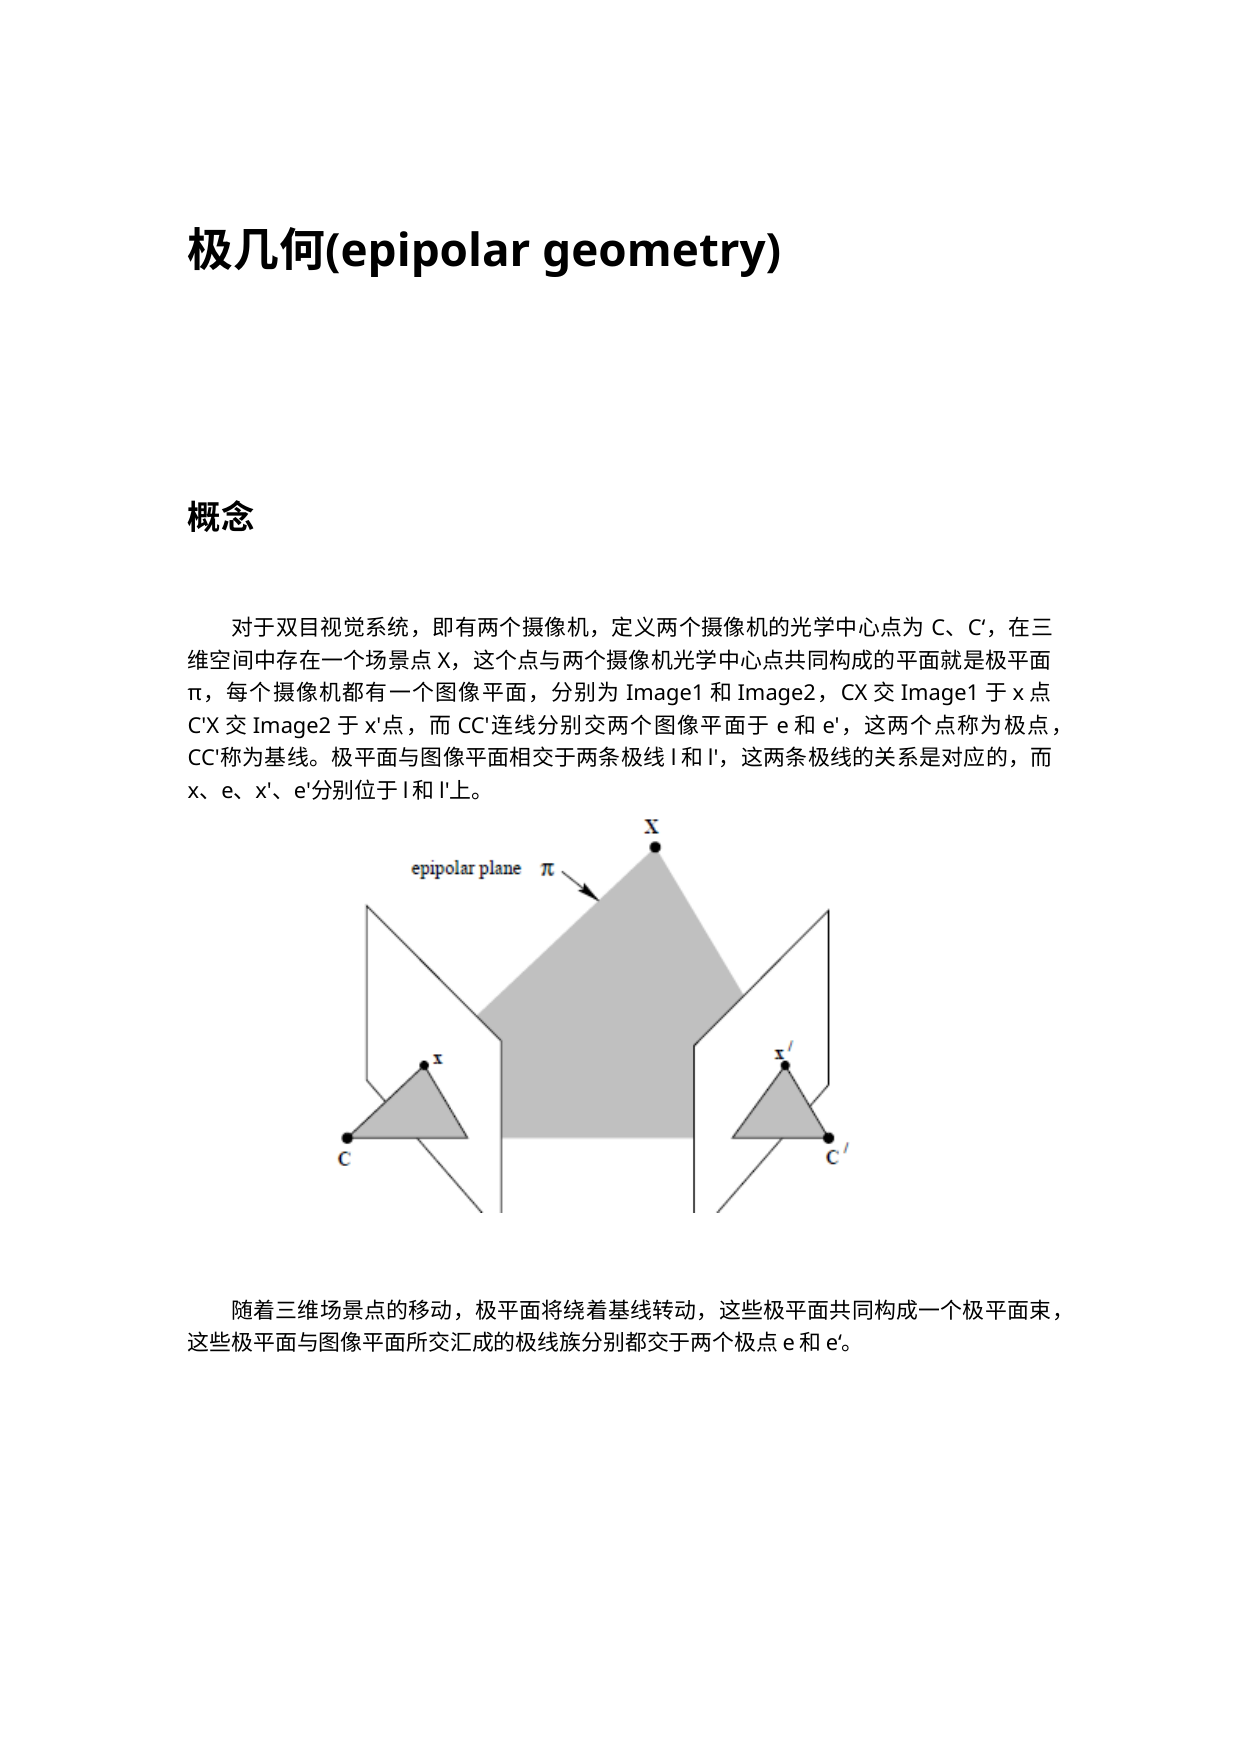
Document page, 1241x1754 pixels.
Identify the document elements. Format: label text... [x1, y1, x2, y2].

text 对于双目视觉系统，即有两个摄像机，定义两个摄像机的光学中心点为C、C‘，在三维空间中存在一个场景点X，这个点与两个摄像机光学中心点共同构成的平面就是极平面π，每个摄像机都有一个图像平面，分别为Image1和Image2，CX交Image1于x点，C'X交Image2于x'点，而CC'连线分别交两个图像平面于e和e'，这两个点称为极点，CC'称为基线。极平面与图像平面相交于两条极线l和l'，这两条极线的关系是对应的，而x、e、x'、e'分别位于l和l'上。 [187, 610, 1053, 805]
picture [329, 804, 911, 1213]
subtitle 概念 [187, 483, 1053, 548]
text 随着三维场景点的移动，极平面将绕着基线转动，这些极平面共同构成一个极平面束，这些极平面与图像平面所交汇成的极线族分别都交于两个极点e和e‘。 [187, 1292, 1053, 1357]
subtitle 极几何(epipolar geometry) [187, 197, 1053, 295]
